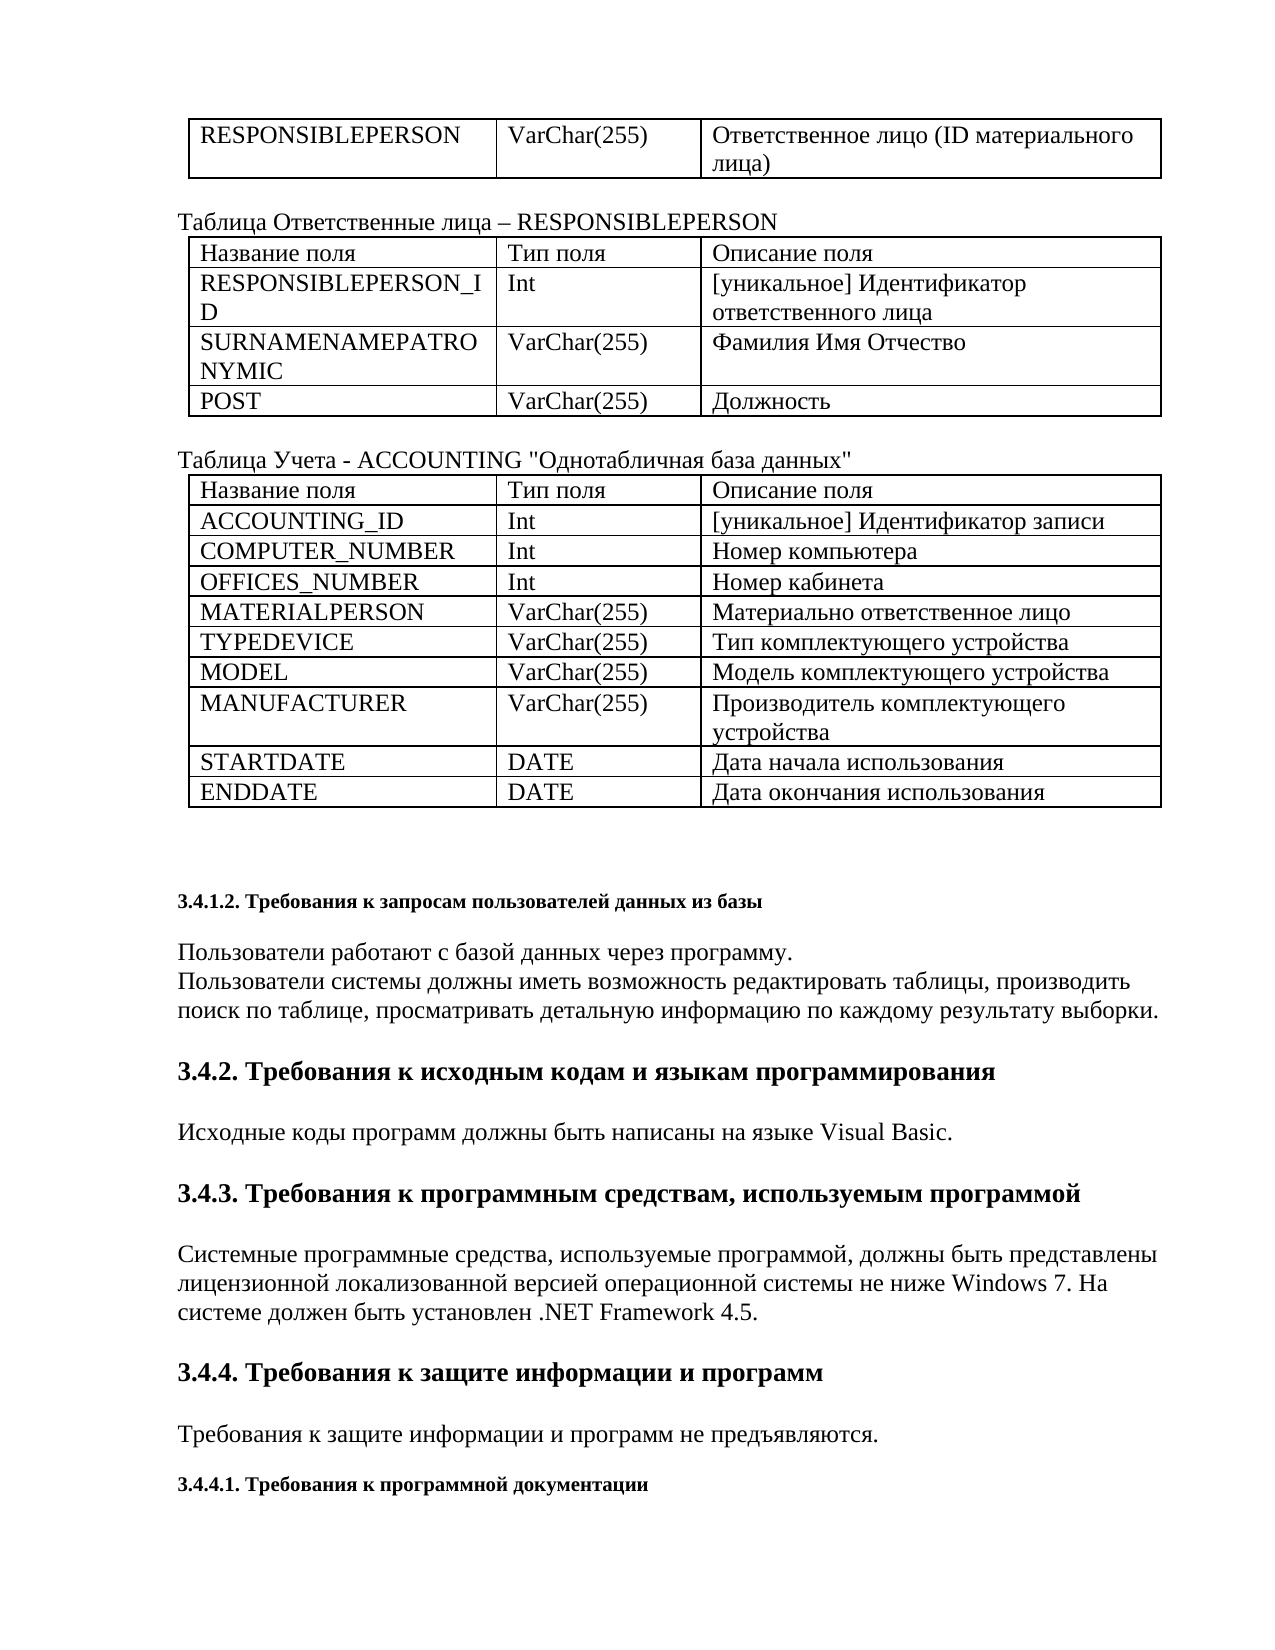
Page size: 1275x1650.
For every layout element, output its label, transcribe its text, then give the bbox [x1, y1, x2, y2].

table_cell Ответственное лицо (ID материального лица) [702, 120, 1160, 177]
text 3.4.4. Требования к защите информации и программ [177, 1356, 1186, 1388]
text Исходные коды программ должны быть написаны на языке Visual Basic. [177, 1117, 1186, 1146]
table_cell VarChar(255) [497, 327, 700, 385]
table_header Название поля [190, 238, 496, 267]
table_cell RESPONSIBLEPERSON_ID [190, 268, 496, 326]
table_cell DATE [497, 747, 700, 776]
table_header Тип поля [497, 476, 700, 504]
table_cell MATERIALPERSON [190, 597, 496, 626]
table_cell Int [497, 506, 700, 535]
table_cell VarChar(255) [497, 658, 700, 686]
table_cell VarChar(255) [497, 688, 700, 745]
table_header Тип поля [497, 238, 700, 267]
table_cell Дата начала использования [702, 747, 1160, 776]
text Пользователи системы должны иметь возможность редактировать таблицы, производить поиск по таблице, просматривать детальную информацию по каждому результату выборки. [177, 966, 1186, 1023]
table_cell Int [497, 268, 700, 326]
table_cell STARTDATE [190, 747, 496, 776]
text Системные программные средства, используемые программой, должны быть представлены лицензионной локализованной версией операционной системы не ниже Windows 7. На системе должен быть установлен .NET Framework 4.5. [177, 1239, 1186, 1325]
table_cell [уникальное] Идентификатор записи [702, 506, 1160, 535]
text 3.4.1.2. Требования к запросам пользователей данных из базы [177, 889, 1186, 913]
table_header Описание поля [702, 238, 1160, 267]
table_cell Int [497, 567, 700, 595]
table_cell COMPUTER_NUMBER [190, 536, 496, 565]
table_cell ENDDATE [190, 777, 496, 806]
table_cell Материально ответственное лицо [702, 597, 1160, 626]
table_cell Фамилия Имя Отчество [702, 327, 1160, 385]
table_header Описание поля [702, 476, 1160, 504]
table_cell Тип комплектующего устройства [702, 627, 1160, 656]
table_cell SURNAMENAMEPATRONYMIC [190, 327, 496, 385]
table_cell VarChar(255) [497, 120, 700, 177]
table_cell Int [497, 536, 700, 565]
table_cell MANUFACTURER [190, 688, 496, 745]
table_cell ACCOUNTING_ID [190, 506, 496, 535]
text Таблица Учета - ACCOUNTING "Однотабличная база данных" [177, 445, 1186, 474]
table_cell POST [190, 386, 496, 415]
table_cell RESPONSIBLEPERSON [190, 120, 496, 177]
table_cell Модель комплектующего устройства [702, 658, 1160, 686]
table_cell TYPEDEVICE [190, 627, 496, 656]
table_cell VarChar(255) [497, 386, 700, 415]
text 3.4.4.1. Требования к программной документации [177, 1472, 1186, 1496]
table_cell VarChar(255) [497, 597, 700, 626]
table_cell OFFICES_NUMBER [190, 567, 496, 595]
table_cell DATE [497, 777, 700, 806]
text 3.4.3. Требования к программным средствам, используемым программой [177, 1177, 1186, 1208]
text Пользователи работают с базой данных через программу. [177, 937, 1186, 966]
table_cell Должность [702, 386, 1160, 415]
table_cell Дата окончания использования [702, 777, 1160, 806]
table_cell Номер компьютера [702, 536, 1160, 565]
table_cell MODEL [190, 658, 496, 686]
text Таблица Ответственные лица – RESPONSIBLEPERSON [177, 207, 1186, 236]
text 3.4.2. Требования к исходным кодам и языкам программирования [177, 1054, 1186, 1086]
table_cell Производитель комплектующего устройства [702, 688, 1160, 745]
table_header Название поля [190, 476, 496, 504]
table_cell [уникальное] Идентификатор ответственного лица [702, 268, 1160, 326]
table_cell Номер кабинета [702, 567, 1160, 595]
table_cell VarChar(255) [497, 627, 700, 656]
text Требования к защите информации и программ не предъявляются. [177, 1419, 1186, 1447]
